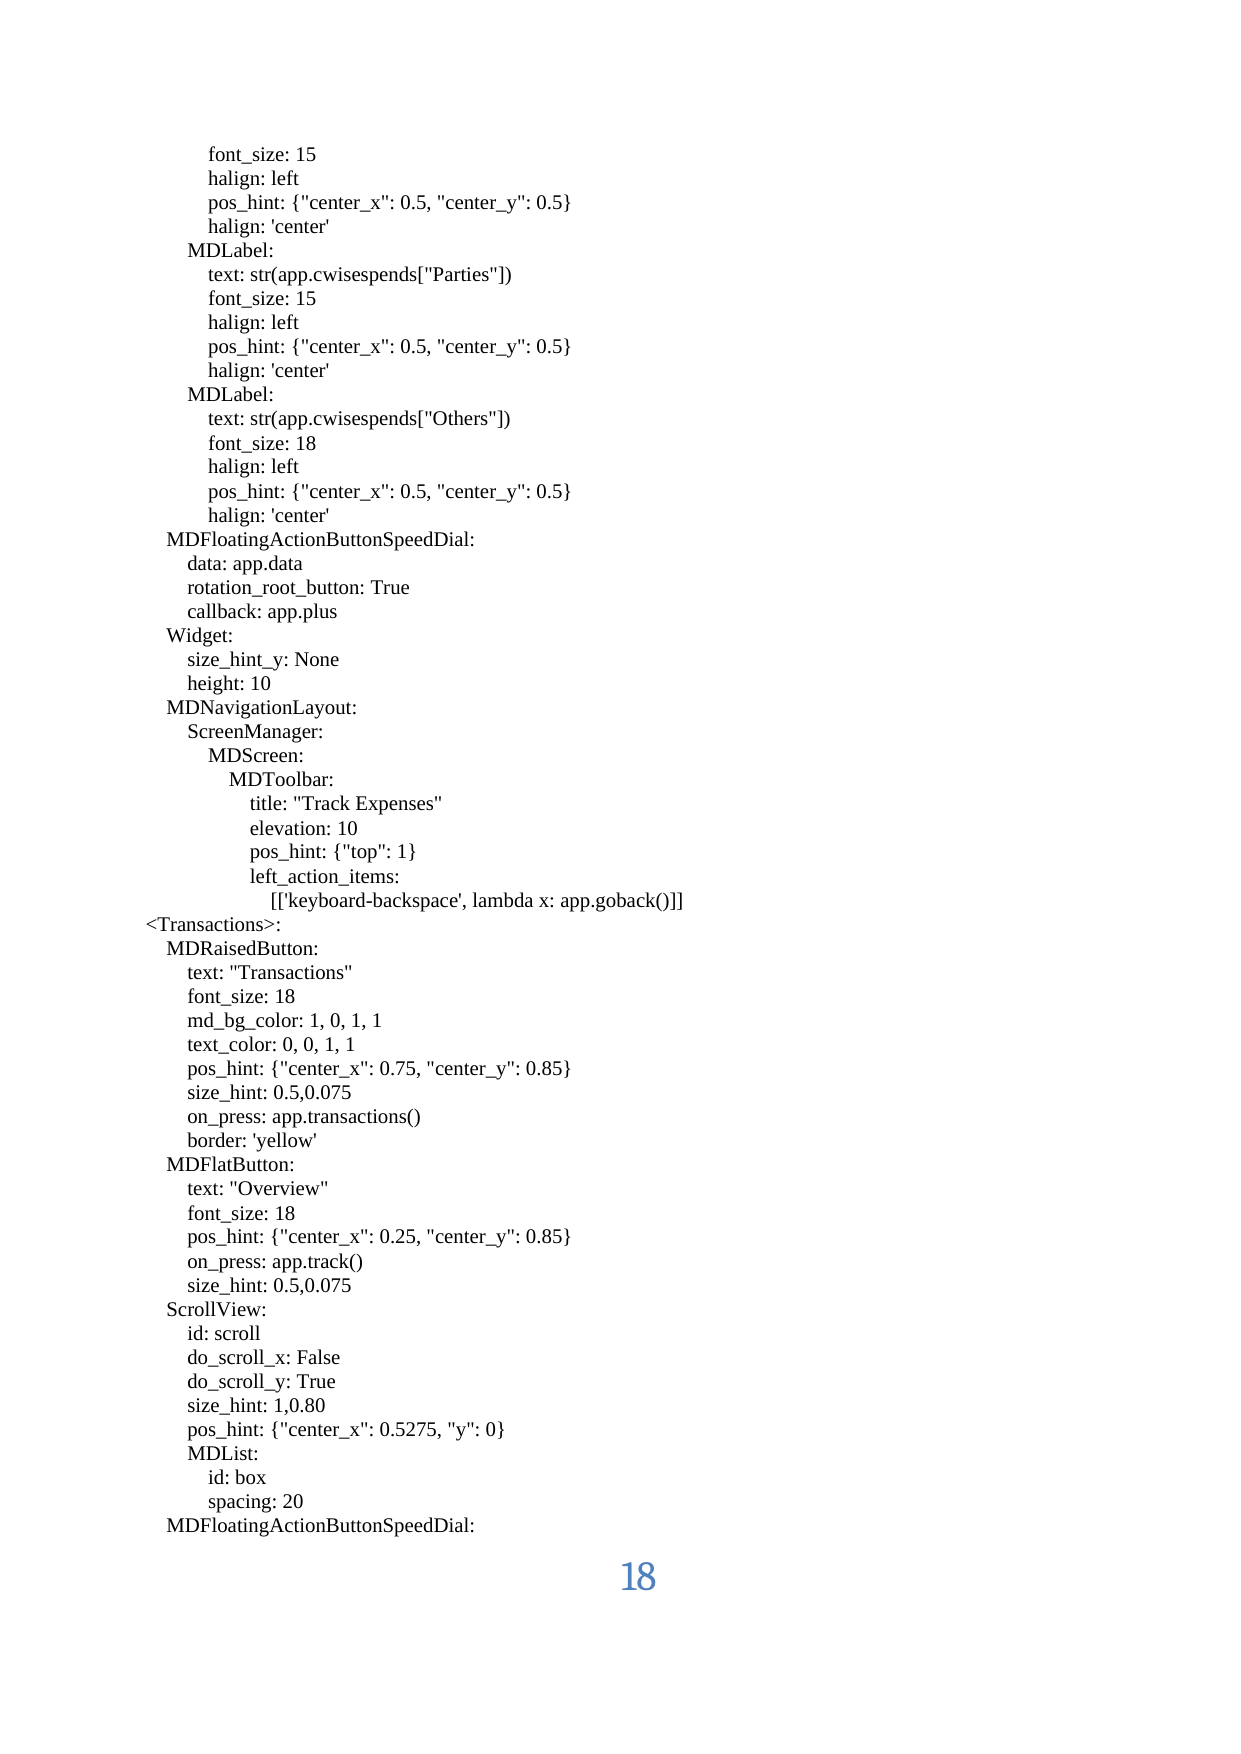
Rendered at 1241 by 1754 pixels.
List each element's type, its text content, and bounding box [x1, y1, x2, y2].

text text: str(app.cwisespends["Parties"]) [145, 262, 1103, 286]
text MDFlatButton: [145, 1152, 1103, 1176]
text ScrollView: [145, 1297, 1103, 1321]
text do_scroll_x: False [145, 1345, 1103, 1369]
text pos_hint: {"center_x": 0.75, "center_y": 0.85} [145, 1056, 1103, 1080]
text pos_hint: {"top": 1} [145, 839, 1103, 863]
text id: box [145, 1465, 1103, 1489]
text font_size: 18 [145, 430, 1103, 454]
text pos_hint: {"center_x": 0.5, "center_y": 0.5} [145, 334, 1103, 358]
text MDToolbar: [145, 767, 1103, 791]
text ScreenManager: [145, 719, 1103, 743]
text rotation_root_button: True [145, 575, 1103, 599]
text callback: app.plus [145, 599, 1103, 623]
text on_press: app.track() [145, 1248, 1103, 1273]
text text: "Transactions" [145, 960, 1103, 984]
text [['keyboard-backspace', lambda x: app.goback()]] [145, 888, 1103, 912]
text text: str(app.cwisespends["Others"]) [145, 406, 1103, 430]
text pos_hint: {"center_x": 0.25, "center_y": 0.85} [145, 1224, 1103, 1248]
text halign: 'center' [145, 358, 1103, 382]
text data: app.data [145, 551, 1103, 575]
text md_bg_color: 1, 0, 1, 1 [145, 1008, 1103, 1032]
text Widget: [145, 623, 1103, 647]
text pos_hint: {"center_x": 0.5275, "y": 0} [145, 1417, 1103, 1441]
text pos_hint: {"center_x": 0.5, "center_y": 0.5} [145, 478, 1103, 503]
text size_hint: 0.5,0.075 [145, 1080, 1103, 1104]
text font_size: 18 [145, 984, 1103, 1008]
text halign: left [145, 454, 1103, 478]
text font_size: 15 [145, 142, 1103, 166]
text halign: 'center' [145, 214, 1103, 238]
text elevation: 10 [145, 815, 1103, 839]
text MDRaisedButton: [145, 936, 1103, 960]
text spacing: 20 [145, 1489, 1103, 1513]
text left_action_items: [145, 863, 1103, 888]
text MDFloatingActionButtonSpeedDial: [145, 527, 1103, 551]
text text: "Overview" [145, 1176, 1103, 1200]
text MDLabel: [145, 382, 1103, 406]
text MDScreen: [145, 743, 1103, 767]
text font_size: 15 [145, 286, 1103, 310]
text size_hint: 0.5,0.075 [145, 1273, 1103, 1297]
text <Transactions>: [145, 912, 1103, 936]
text halign: 'center' [145, 503, 1103, 527]
text border: 'yellow' [145, 1128, 1103, 1152]
text height: 10 [145, 671, 1103, 695]
text do_scroll_y: True [145, 1369, 1103, 1393]
text halign: left [145, 310, 1103, 334]
text on_press: app.transactions() [145, 1104, 1103, 1128]
text size_hint: 1,0.80 [145, 1393, 1103, 1417]
text MDFloatingActionButtonSpeedDial: [145, 1513, 1103, 1537]
text MDList: [145, 1441, 1103, 1465]
text MDLabel: [145, 238, 1103, 262]
text text_color: 0, 0, 1, 1 [145, 1032, 1103, 1056]
text size_hint_y: None [145, 647, 1103, 671]
text MDNavigationLayout: [145, 695, 1103, 719]
text id: scroll [145, 1321, 1103, 1345]
text halign: left [145, 166, 1103, 190]
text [145, 190, 1103, 214]
text font_size: 18 [145, 1200, 1103, 1224]
text title: "Track Expenses" [145, 791, 1103, 815]
